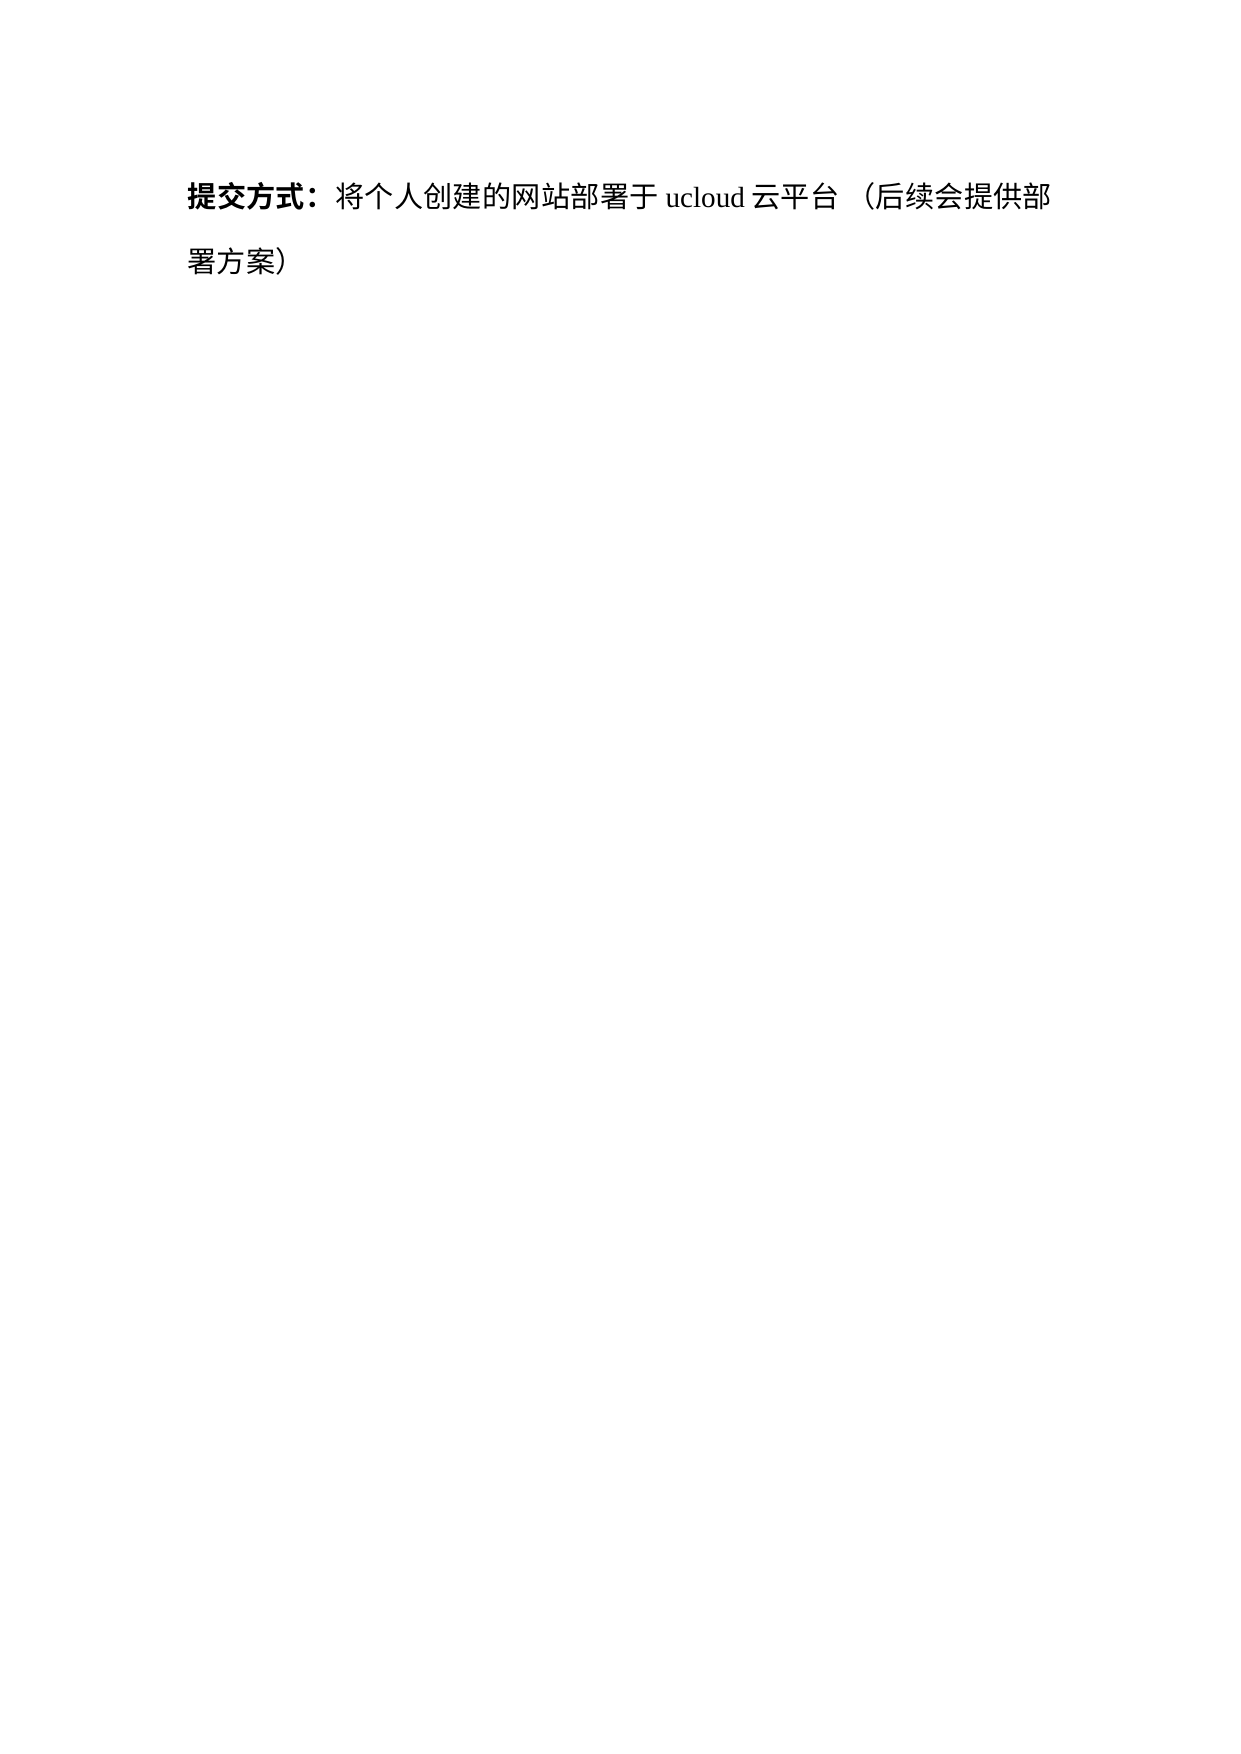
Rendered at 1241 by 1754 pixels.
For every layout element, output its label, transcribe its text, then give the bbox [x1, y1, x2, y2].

text 提交方式：将个人创建的网站部署于ucloud云平台 （后续会提供部署方案） [187, 162, 1053, 292]
